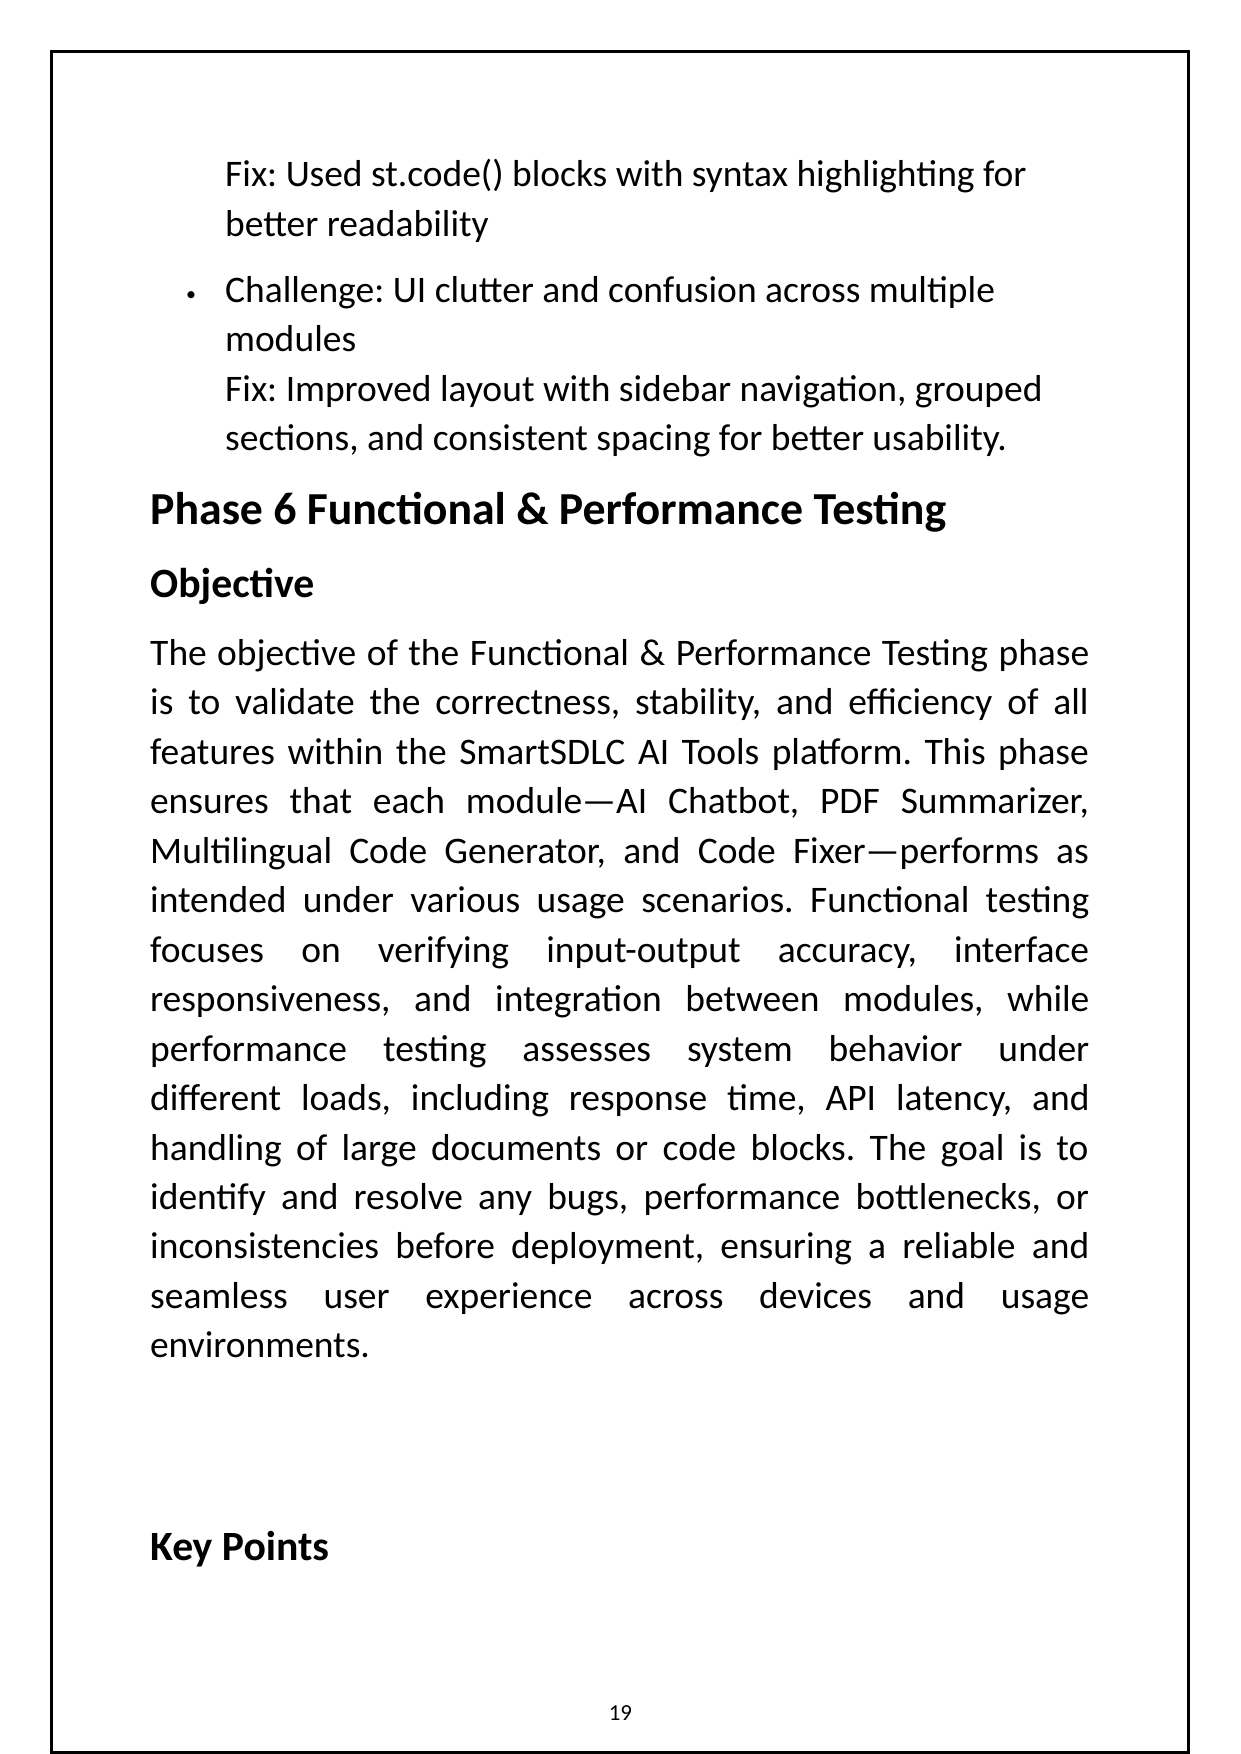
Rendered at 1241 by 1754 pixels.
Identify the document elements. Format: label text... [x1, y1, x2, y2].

text Objective [150, 557, 1090, 608]
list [187, 150, 1090, 245]
text Phase 6 Functional & Performance Testing [150, 480, 1090, 536]
text The objective of the Functional & Performance Testing phase is to validate the correctness, stability, and efficiency of all features within the SmartSDLC AI Tools platform. This phase ensures that each module—AI Chatbot, PDF Summarizer, Multilingual Code Generator, and Code Fixer—performs as intended under various usage scenarios. Functional testing focuses on verifying input-output accuracy, interface responsiveness, and integration between modules, while performance testing assesses system behavior under different loads, including response time, API latency, and handling of large documents or code blocks. The goal is to identify and resolve any bugs, performance bottlenecks, or inconsistencies before deployment, ensuring a reliable and seamless user experience across devices and usage environments. [150, 629, 1090, 1367]
text Key Points [150, 1520, 1090, 1571]
list Challenge: UI clutter and confusion across multiple modules Fix: Improved layout with sidebar navigation, grouped sections, and consistent spacing for better usability. [187, 266, 1090, 460]
